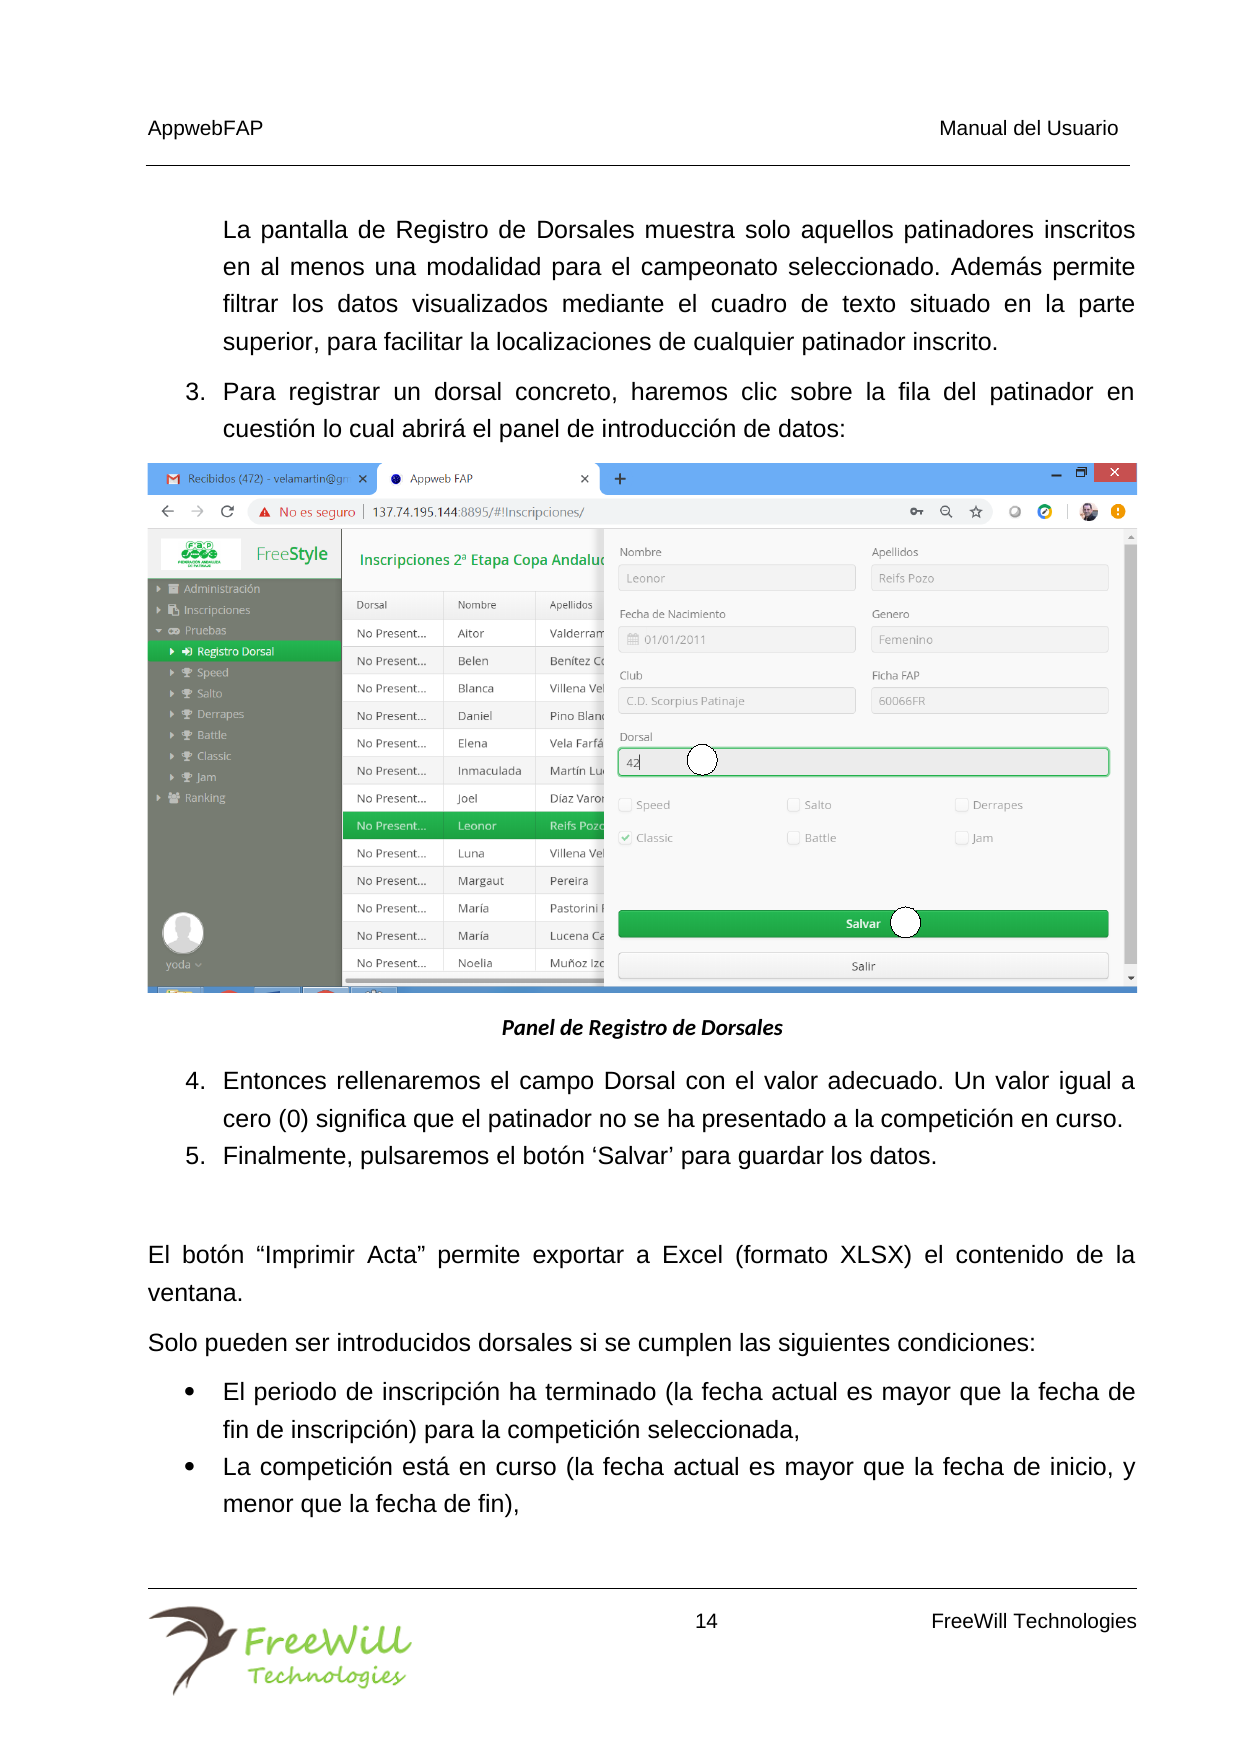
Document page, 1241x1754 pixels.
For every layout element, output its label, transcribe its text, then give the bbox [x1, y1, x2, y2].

list Entonces rellenaremos el campo Dorsal con el valor adecuado. Un valor igual a cero (0) significa que el patinador no se ha presentado a la competición en curso. [185, 1066, 1137, 1132]
list El periodo de inscripción ha terminado (la fecha actual es mayor que la fecha de fin de inscripción) para la competición seleccionada, [185, 1377, 1137, 1443]
text Solo pueden ser introducidos dorsales si se cumplen las siguientes condiciones: [148, 1327, 1137, 1356]
text La pantalla de Registro de Dorsales muestra solo aquellos patinadores inscritos en al menos una modalidad para el campeonato seleccionado. Además permite filtrar los datos visualizados mediante el cuadro de texto situado en la parte superior, para facilitar la localizaciones de cualquier patinador inscrito. [223, 215, 1137, 355]
picture [146, 1598, 418, 1701]
text El botón “Imprimir Acta” permite exportar a Excel (formato XLSX) el contenido de la ventana. [148, 1240, 1137, 1306]
text Panel de Registro de Dorsales [148, 1013, 1137, 1041]
list Para registrar un dorsal concreto, haremos clic sobre la fila del patinador en cuestión lo cual abrirá el panel de introducción de datos: [185, 376, 1137, 442]
list La competición está en curso (la fecha actual es mayor que la fecha de inicio, y menor que la fecha de fin), [185, 1452, 1137, 1518]
picture [147, 463, 1138, 993]
list Finalmente, pulsaremos el botón ‘Salvar’ para guardar los datos. [185, 1141, 1137, 1169]
